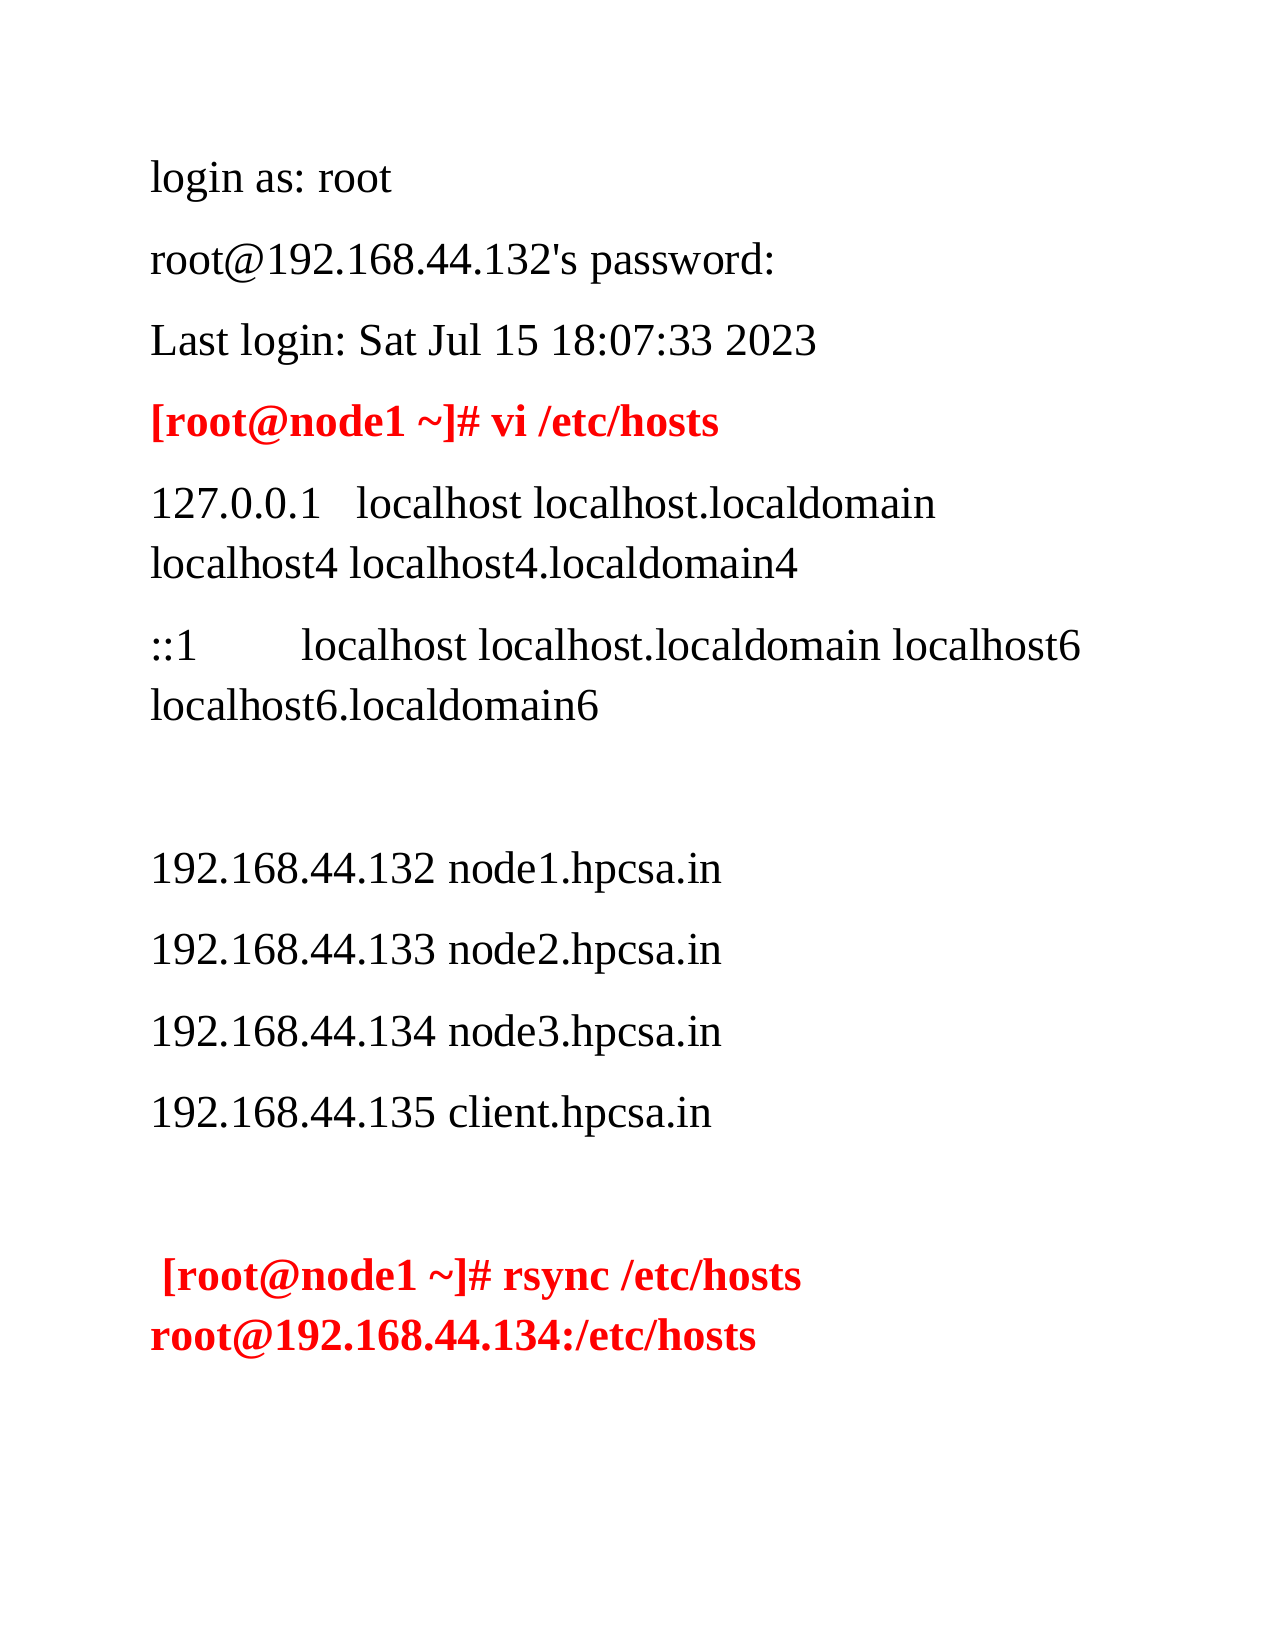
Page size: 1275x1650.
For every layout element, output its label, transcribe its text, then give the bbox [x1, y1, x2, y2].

text Last login: Sat Jul 15 18:07:33 2023 [150, 313, 1125, 365]
text [root@node1 ~]# rsync /etc/hosts root@192.168.44.134:/etc/hosts [150, 1247, 1125, 1361]
text ::1 localhost localhost.localdomain localhost6 localhost6.localdomain6 [150, 617, 1125, 731]
text 192.168.44.132 node1.hpcsa.in [150, 841, 1125, 893]
text 192.168.44.133 node2.hpcsa.in [150, 922, 1125, 974]
text 192.168.44.134 node3.hpcsa.in [150, 1003, 1125, 1056]
text [root@node1 ~]# vi /etc/hosts [150, 394, 1125, 447]
text root@192.168.44.132's password: [150, 231, 1125, 284]
text 192.168.44.135 client.hpcsa.in [150, 1084, 1125, 1137]
text login as: root [150, 150, 1125, 203]
text 127.0.0.1 localhost localhost.localdomain localhost4 localhost4.localdomain4 [150, 475, 1125, 589]
